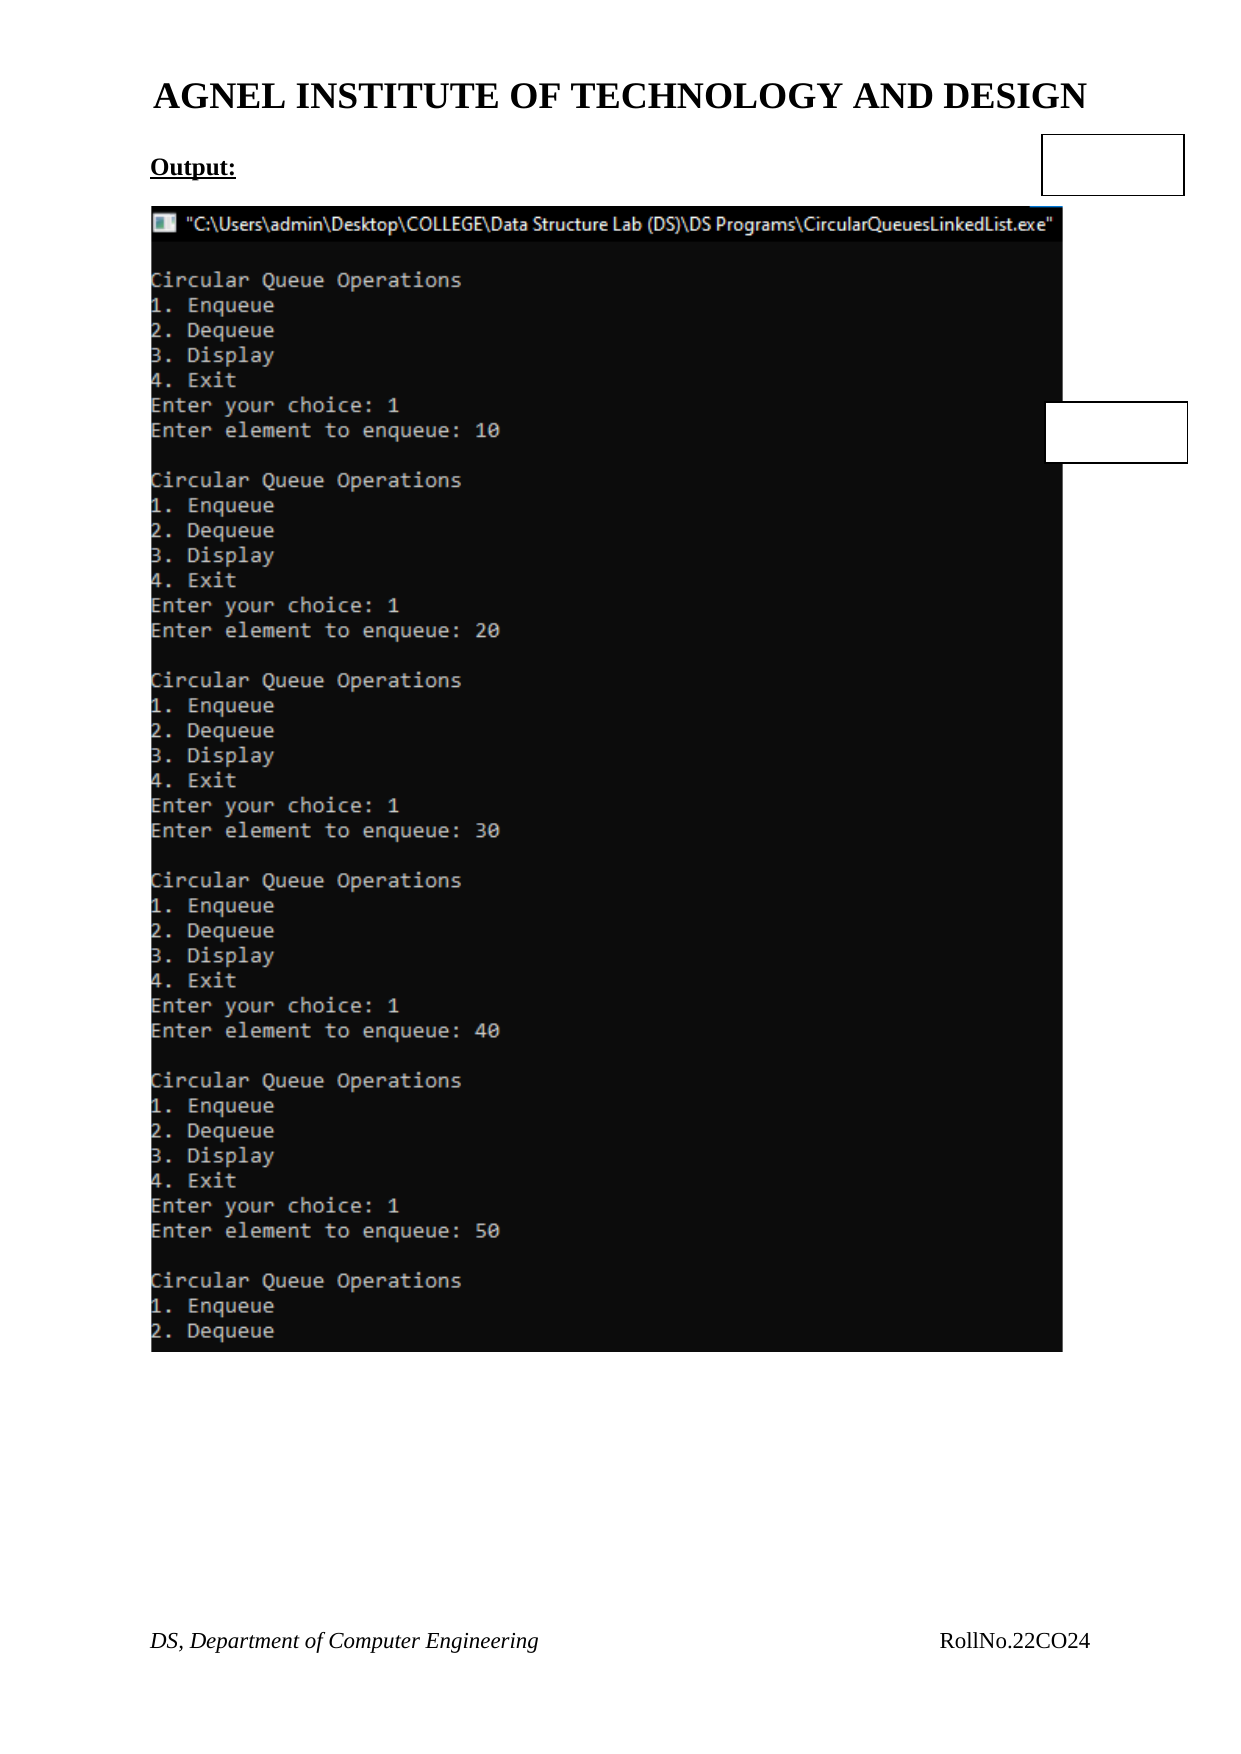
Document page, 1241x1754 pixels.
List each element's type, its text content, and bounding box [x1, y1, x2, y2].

text Output: [150, 152, 1041, 181]
picture [150, 206, 1063, 1350]
